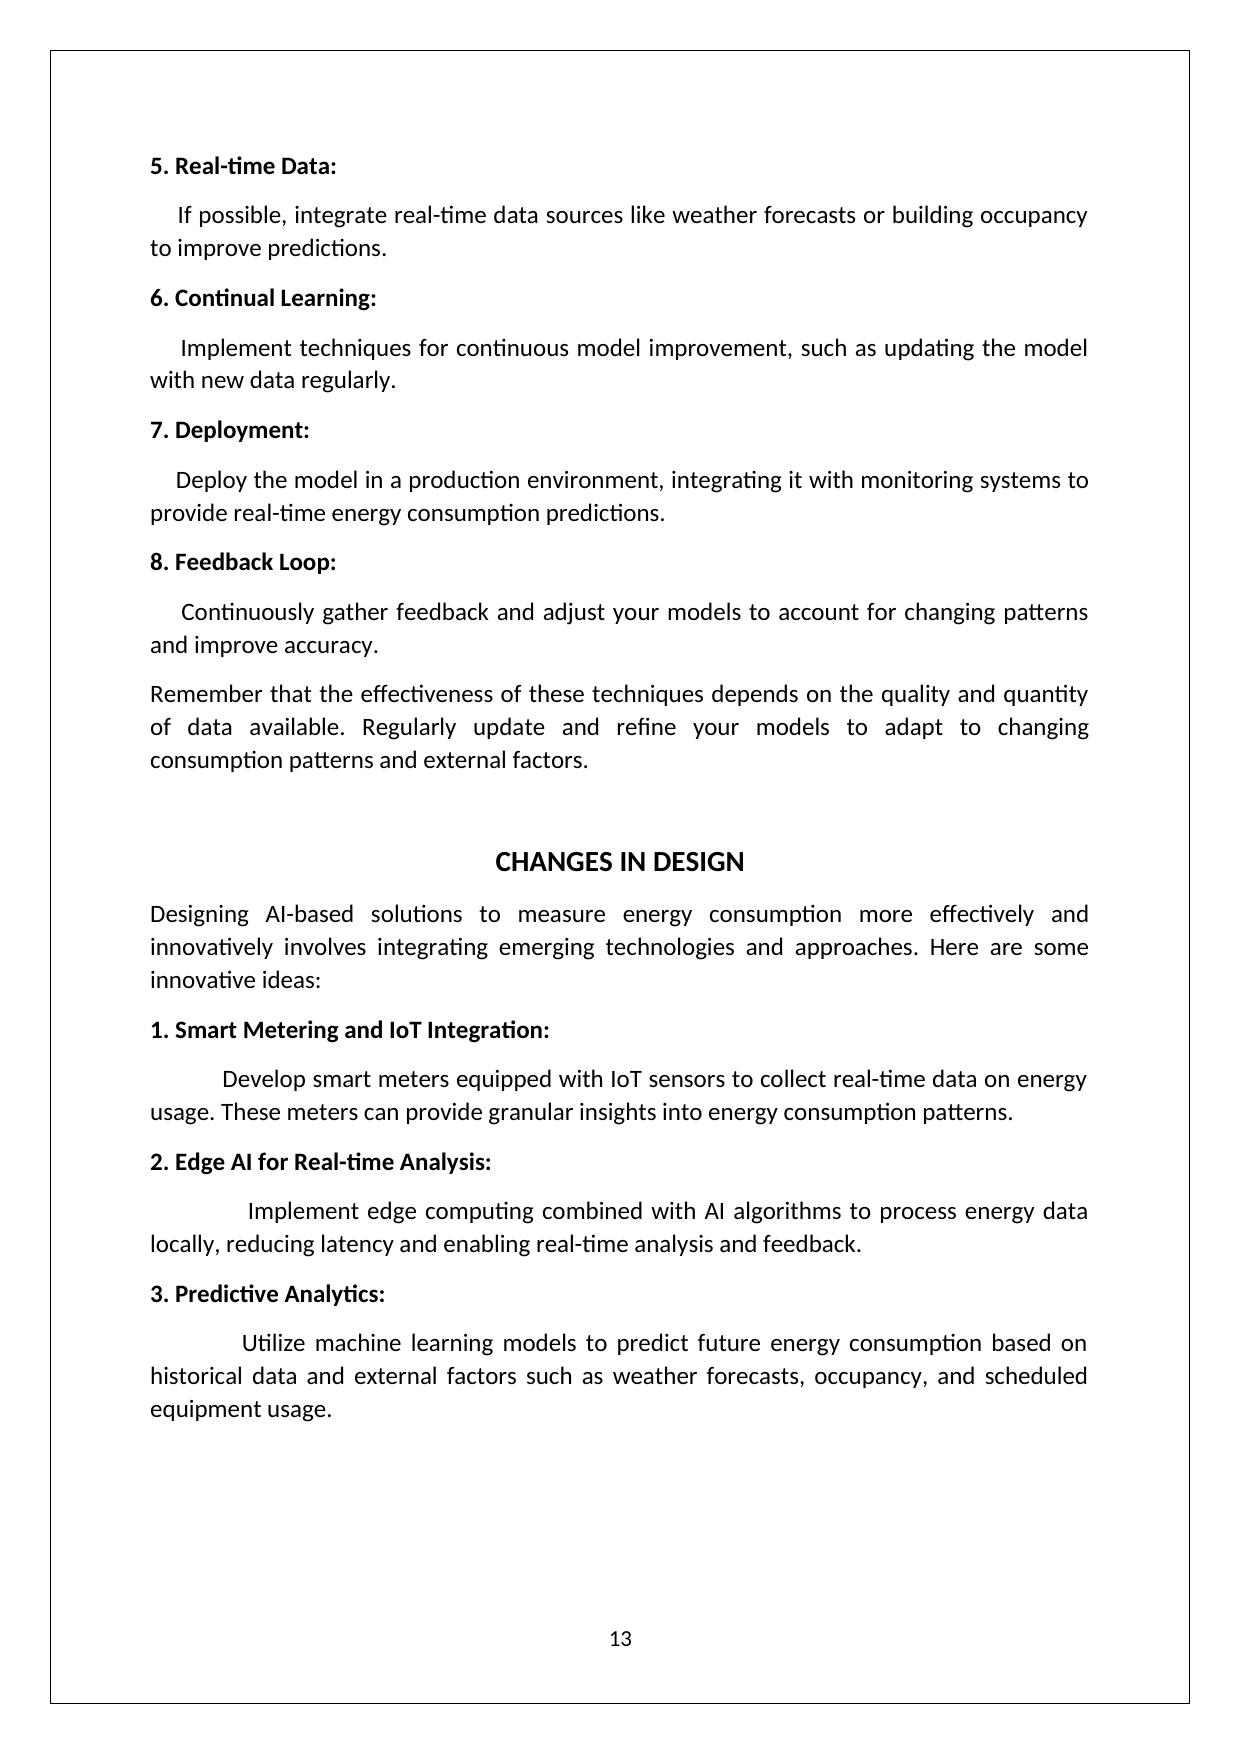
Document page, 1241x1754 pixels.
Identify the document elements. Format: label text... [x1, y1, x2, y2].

text 6. Continual Learning: [150, 282, 1090, 313]
text Remember that the effectiveness of these techniques depends on the quality and quantity of data available. Regularly update and refine your models to adapt to changing consumption patterns and external factors. [150, 678, 1090, 775]
text 3. Predictive Analytics: [150, 1278, 1090, 1308]
text If possible, integrate real-time data sources like weather forecasts or building occupancy to improve predictions. [150, 199, 1090, 263]
text Implement edge computing combined with AI algorithms to process energy data locally, reducing latency and enabling real-time analysis and feedback. [150, 1196, 1090, 1259]
text CHANGES IN DESIGN [150, 843, 1090, 879]
text Designing AI-based solutions to measure energy consumption more effectively and innovatively involves integrating emerging technologies and approaches. Here are some innovative ideas: [150, 898, 1090, 995]
text 7. Deployment: [150, 414, 1090, 445]
text Continuously gather feedback and adjust your models to account for changing patterns and improve accuracy. [150, 596, 1090, 659]
text Develop smart meters equipped with IoT sensors to collect real-time data on energy usage. These meters can provide granular insights into energy consumption patterns. [150, 1063, 1090, 1127]
text 8. Feedback Loop: [150, 546, 1090, 577]
text Implement techniques for continuous model improvement, such as updating the model with new data regularly. [150, 332, 1090, 395]
text Deploy the model in a production environment, integrating it with monitoring systems to provide real-time energy consumption predictions. [150, 464, 1090, 527]
text 5. Real-time Data: [150, 150, 1090, 181]
text 2. Edge AI for Real-time Analysis: [150, 1146, 1090, 1176]
text Utilize machine learning models to predict future energy consumption based on historical data and external factors such as weather forecasts, occupancy, and scheduled equipment usage. [150, 1328, 1090, 1424]
text 1. Smart Metering and IoT Integration: [150, 1014, 1090, 1044]
